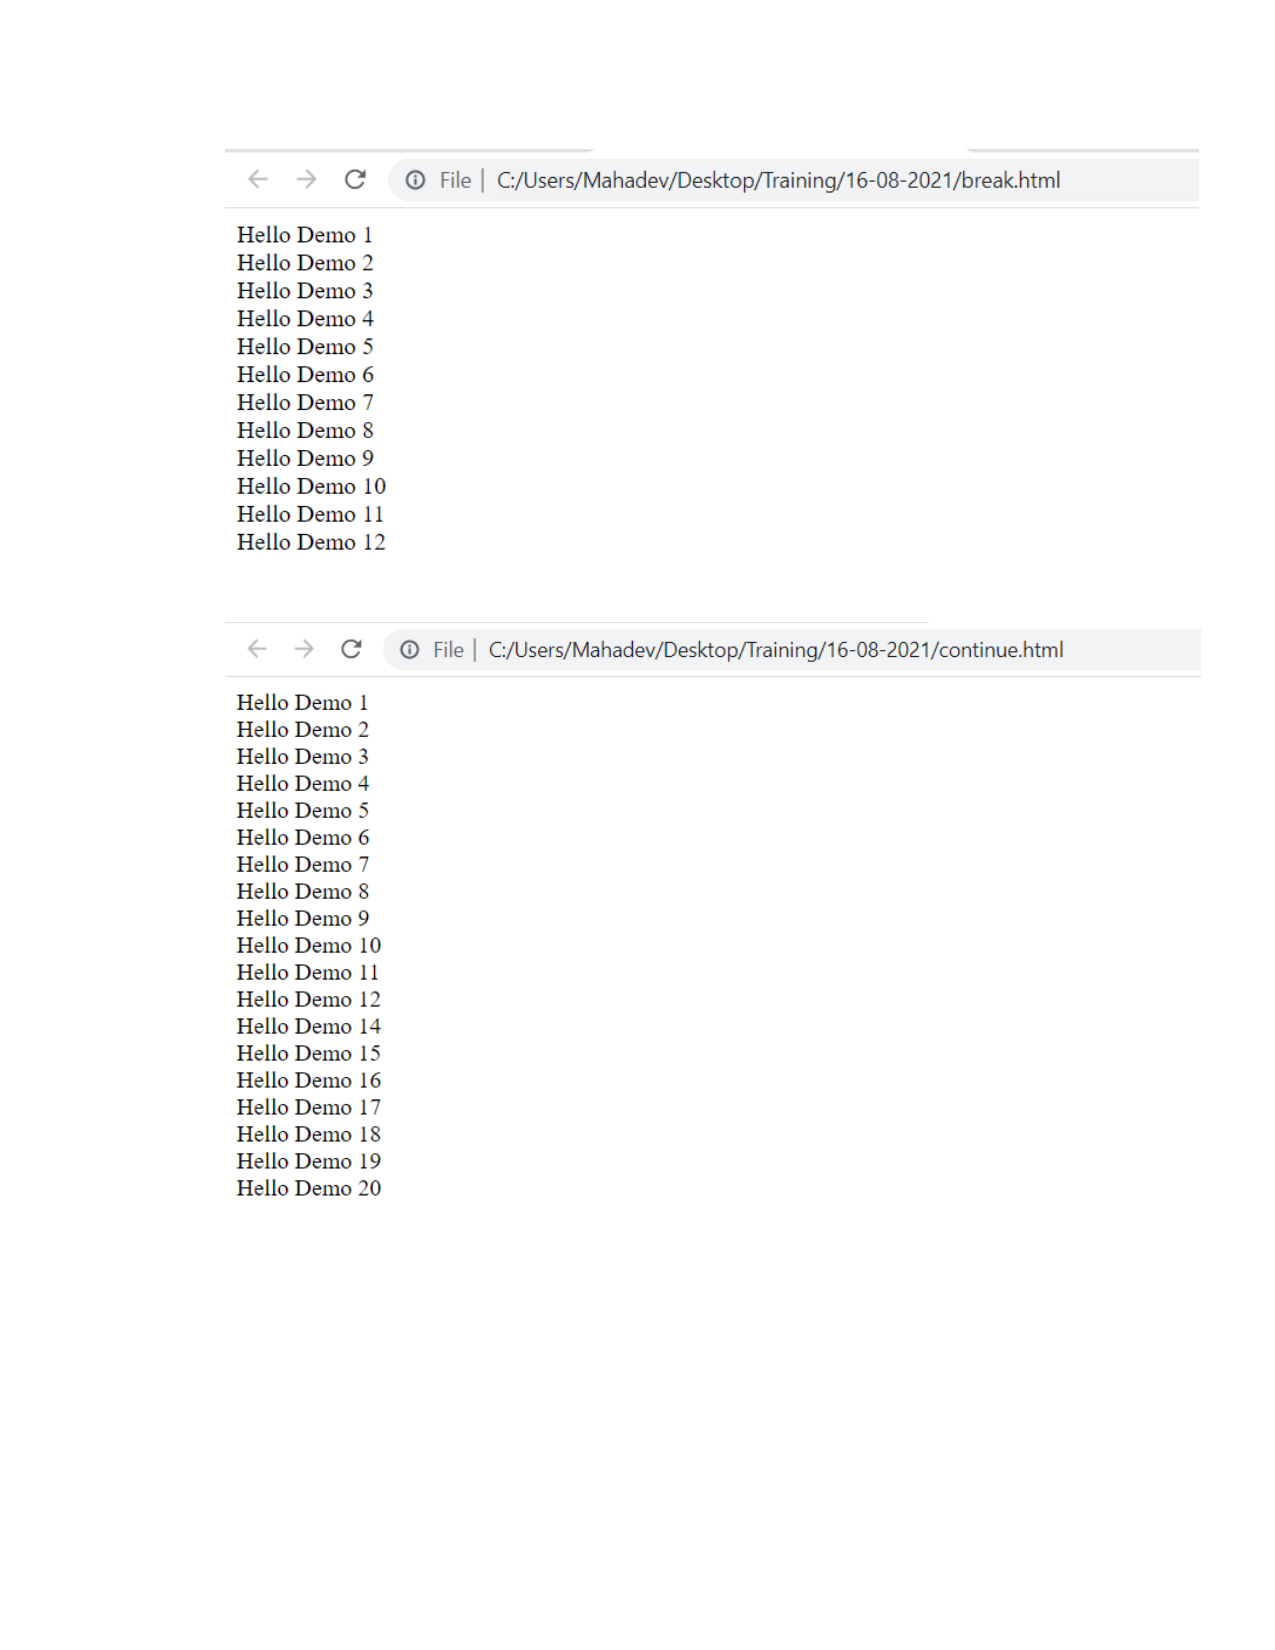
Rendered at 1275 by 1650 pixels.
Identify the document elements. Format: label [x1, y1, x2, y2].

picture [225, 622, 1201, 1273]
picture [225, 149, 1199, 619]
